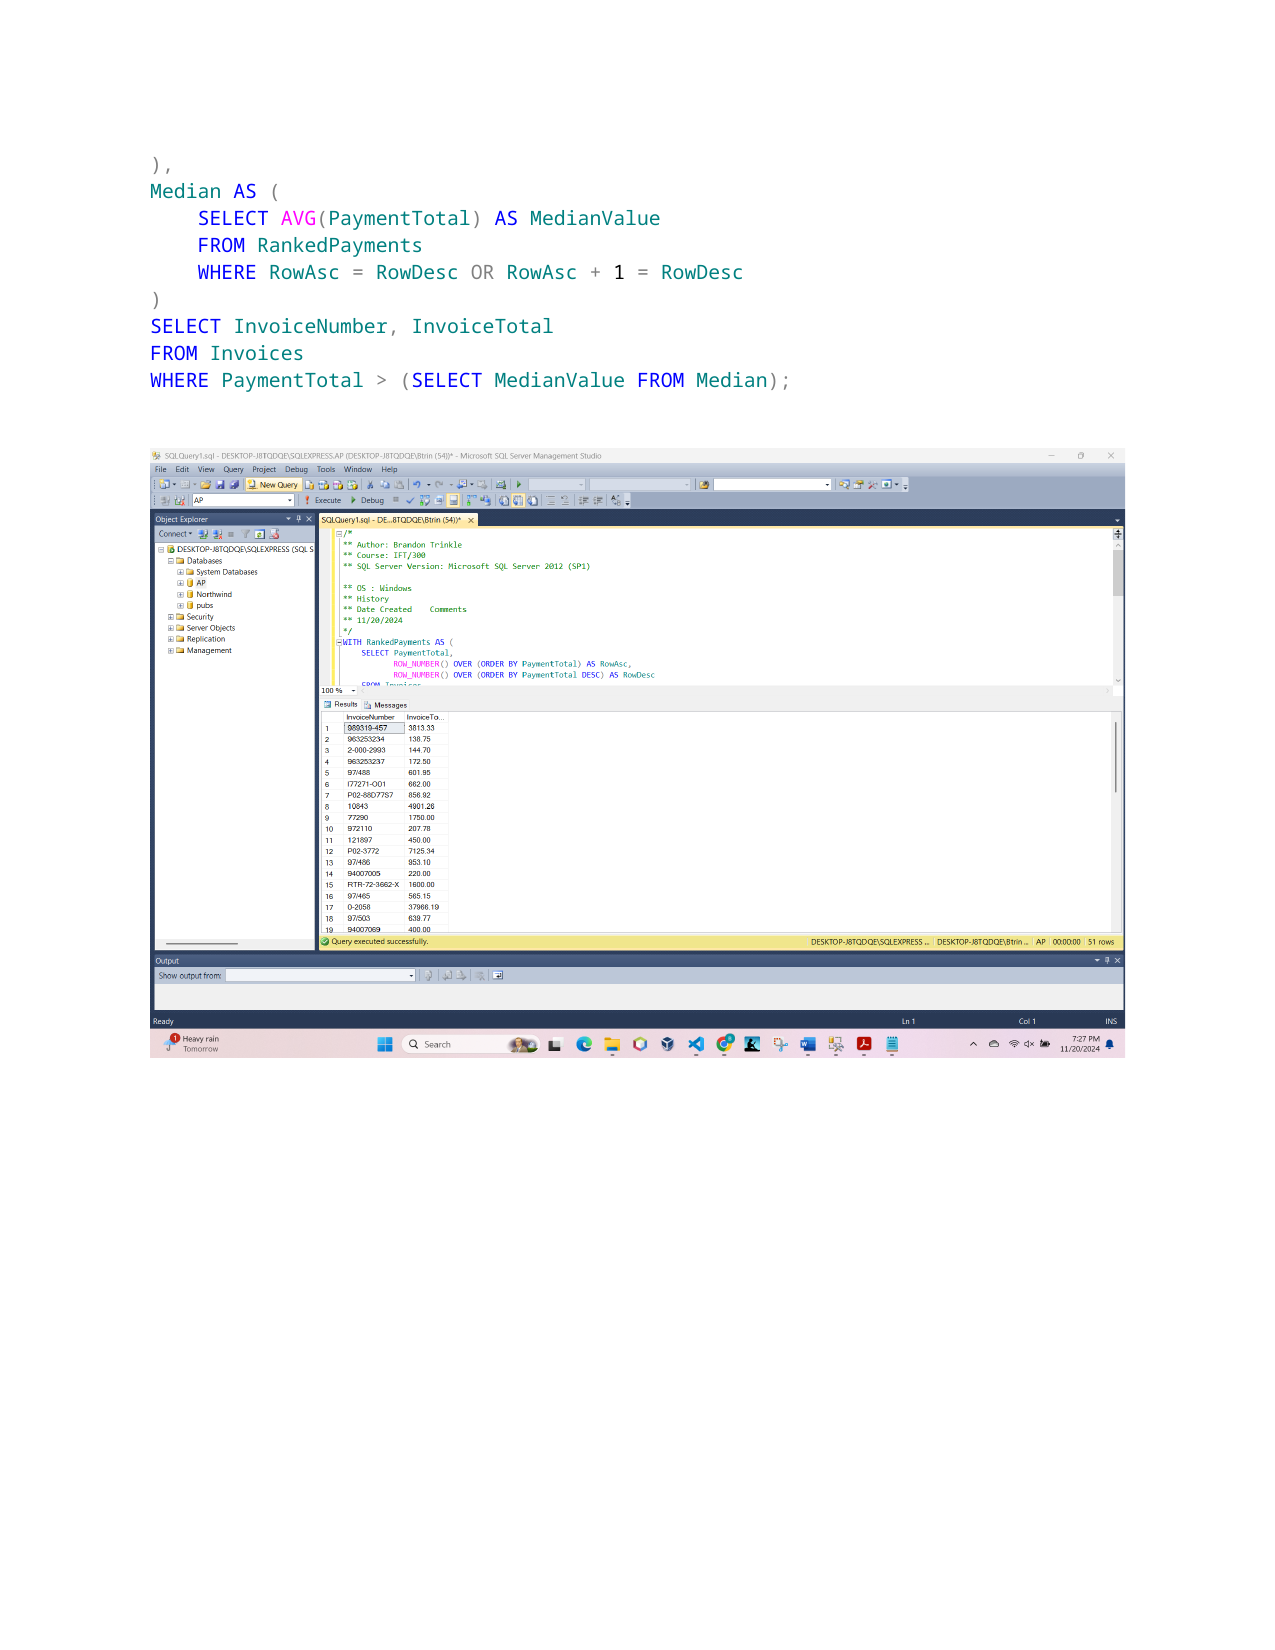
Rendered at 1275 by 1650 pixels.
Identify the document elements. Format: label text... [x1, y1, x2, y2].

text WHERE PaymentTotal > (SELECT MedianValue FROM Median); [150, 366, 1125, 393]
text ) [150, 285, 1125, 312]
text ), [150, 150, 1125, 177]
text SELECT AVG(PaymentTotal) AS MedianValue [150, 204, 1125, 231]
text FROM RankedPayments [150, 231, 1125, 258]
picture [150, 448, 1125, 1058]
text FROM Invoices [150, 339, 1125, 366]
text SELECT InvoiceNumber, InvoiceTotal [150, 312, 1125, 339]
text WHERE RowAsc = RowDesc OR RowAsc + 1 = RowDesc [150, 258, 1125, 285]
text Median AS ( [150, 177, 1125, 204]
